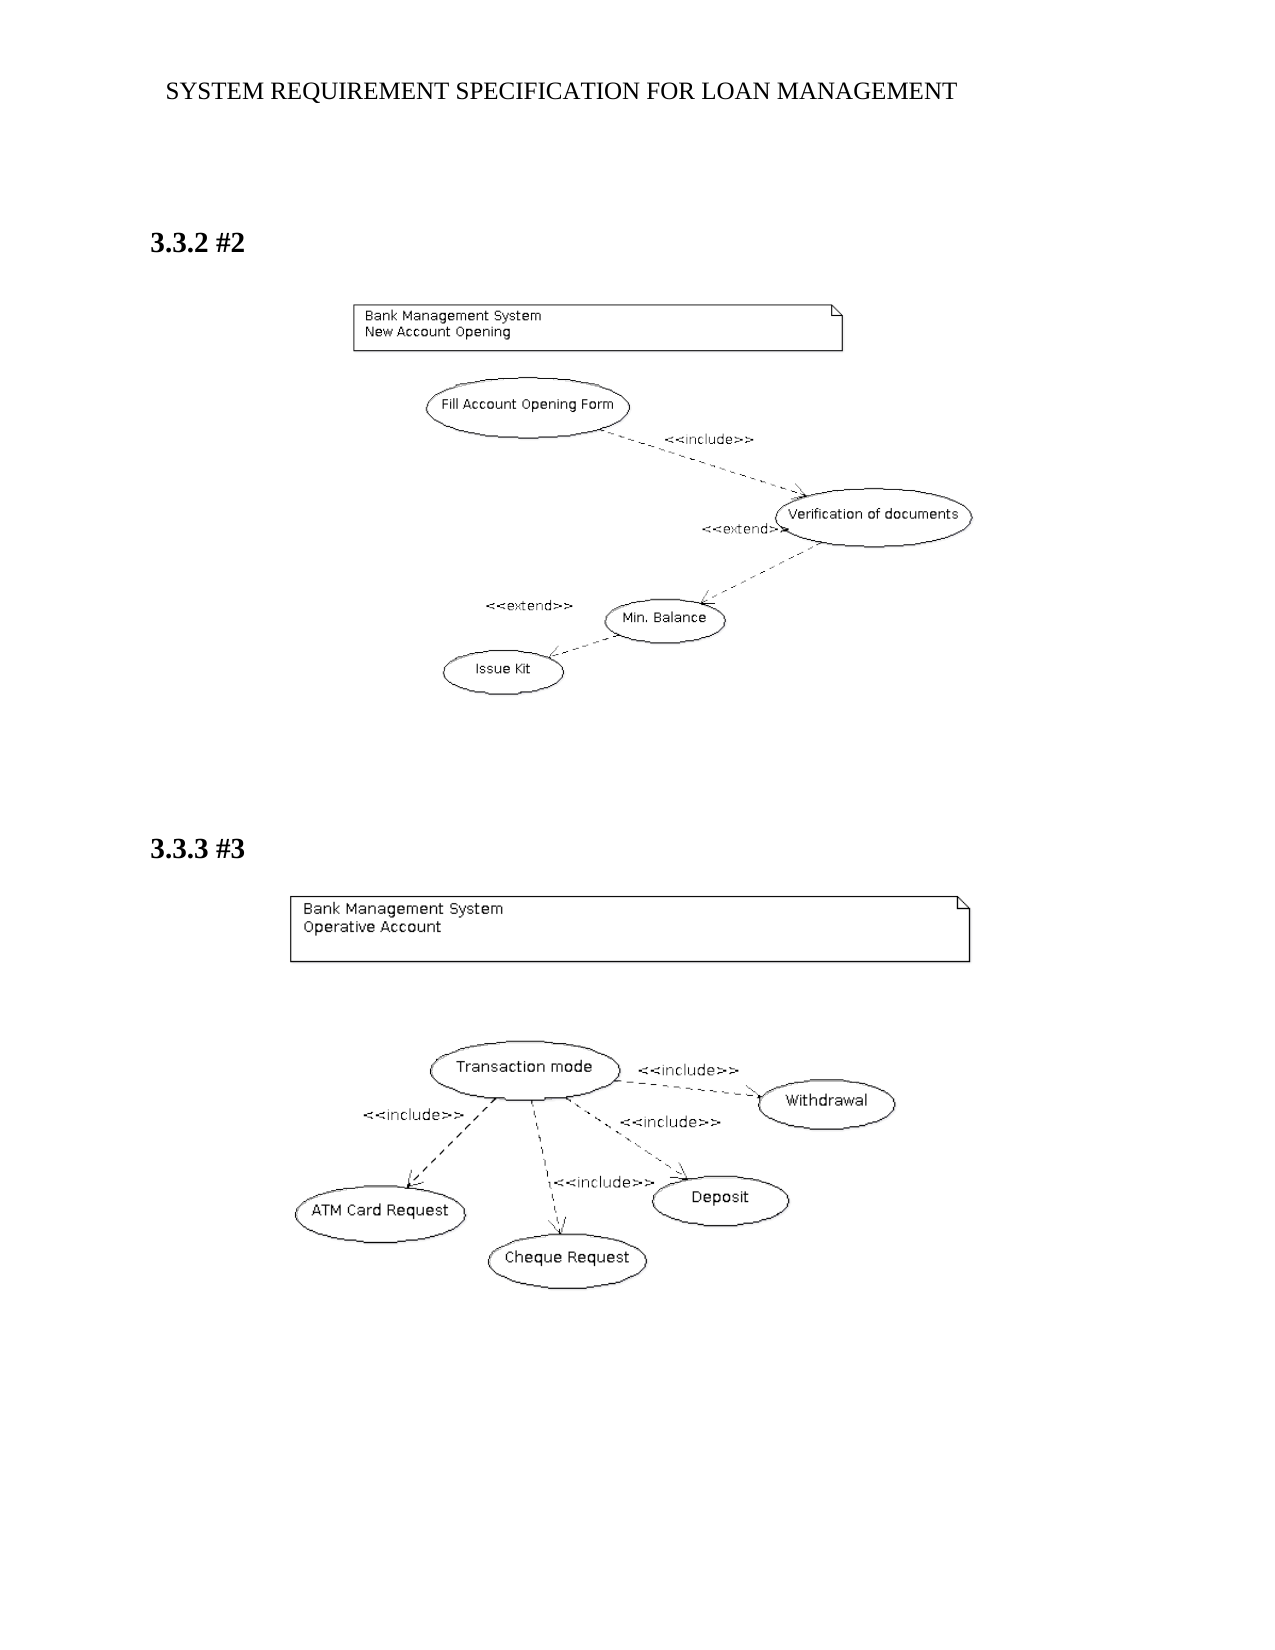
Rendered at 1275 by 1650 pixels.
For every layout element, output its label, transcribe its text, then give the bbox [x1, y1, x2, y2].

subtitle #2 [150, 225, 1198, 259]
picture [266, 867, 1004, 1318]
list #3 [150, 831, 1198, 864]
picture [332, 283, 994, 716]
